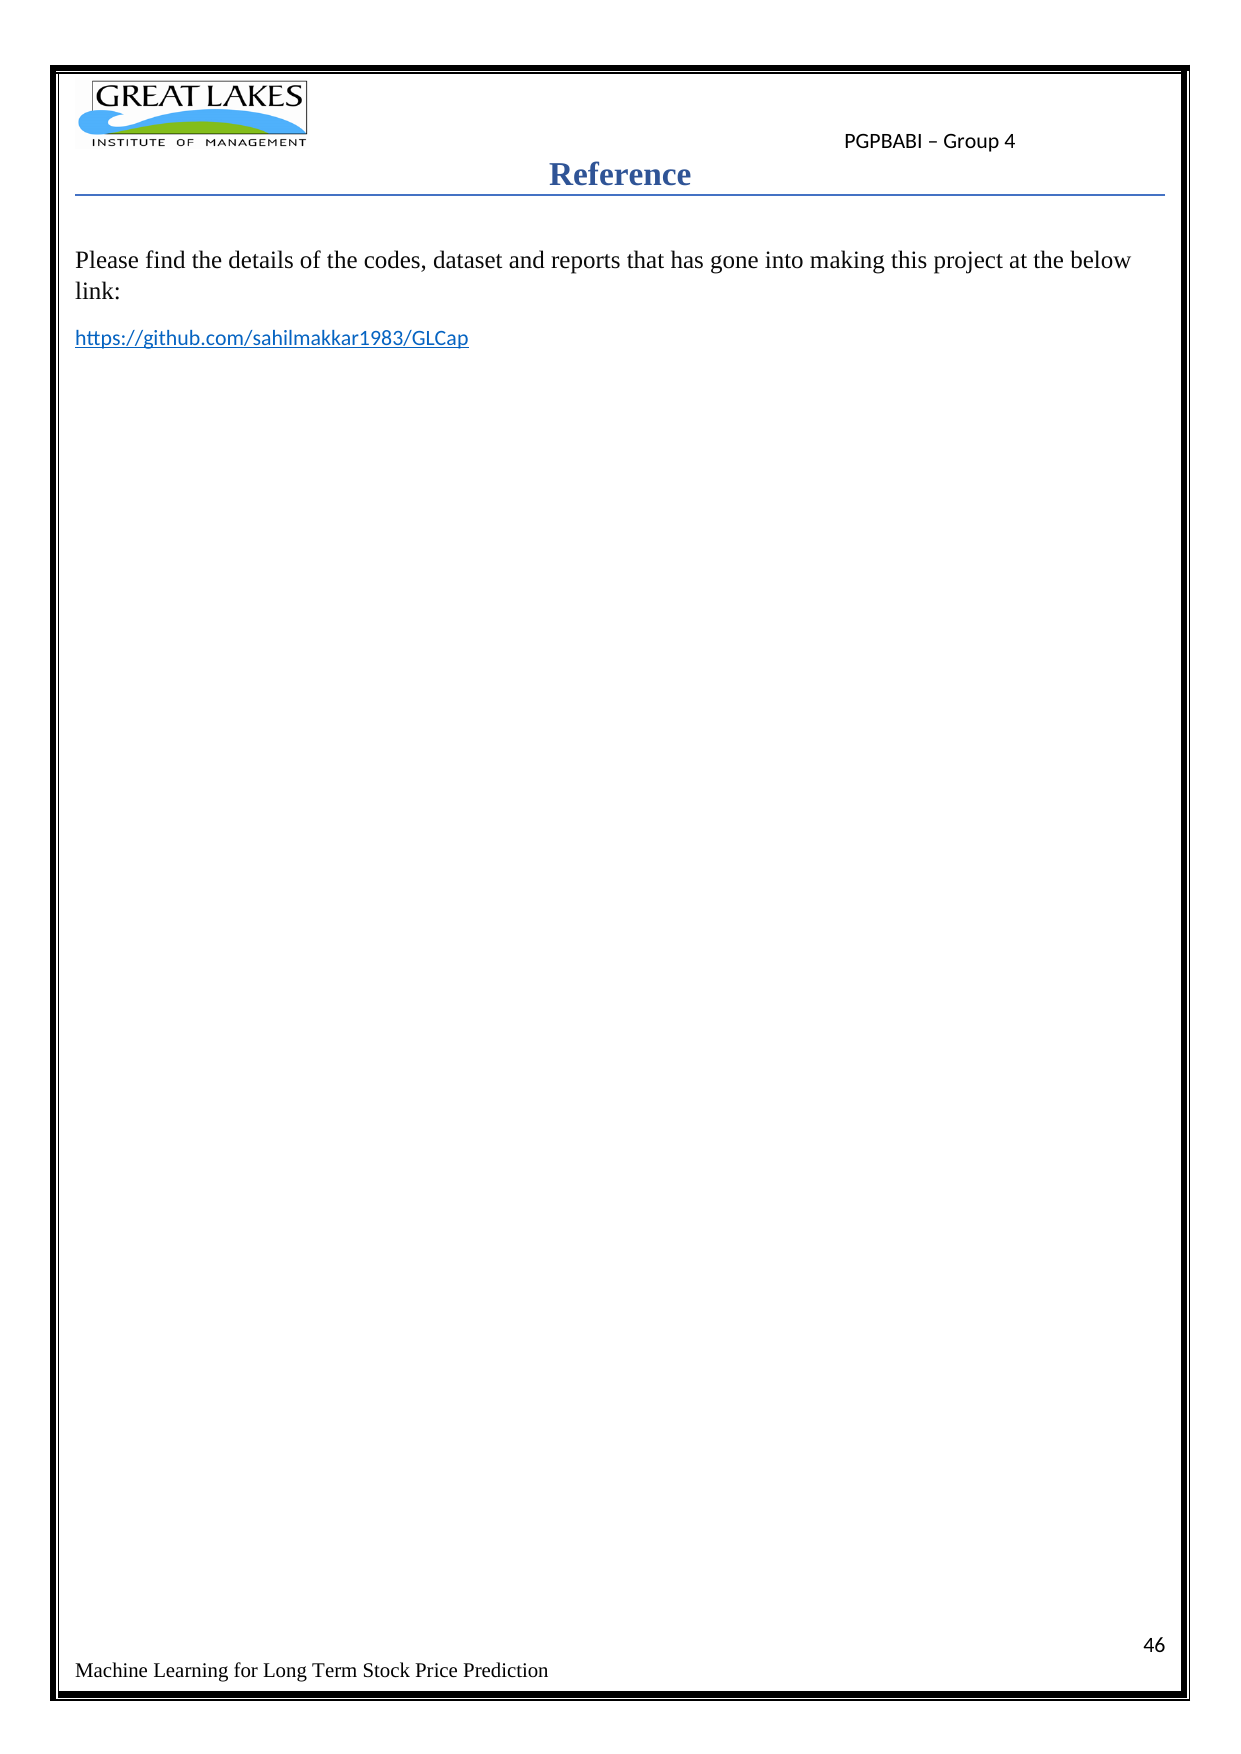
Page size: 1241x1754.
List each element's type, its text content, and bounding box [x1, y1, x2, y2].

text Please find the details of the codes, dataset and reports that has gone into making this project at the below link: [75, 245, 1165, 305]
subtitle Reference [75, 154, 1165, 194]
picture [75, 76, 311, 149]
text https://github.com/sahilmakkar1983/GLCap [75, 324, 1165, 351]
